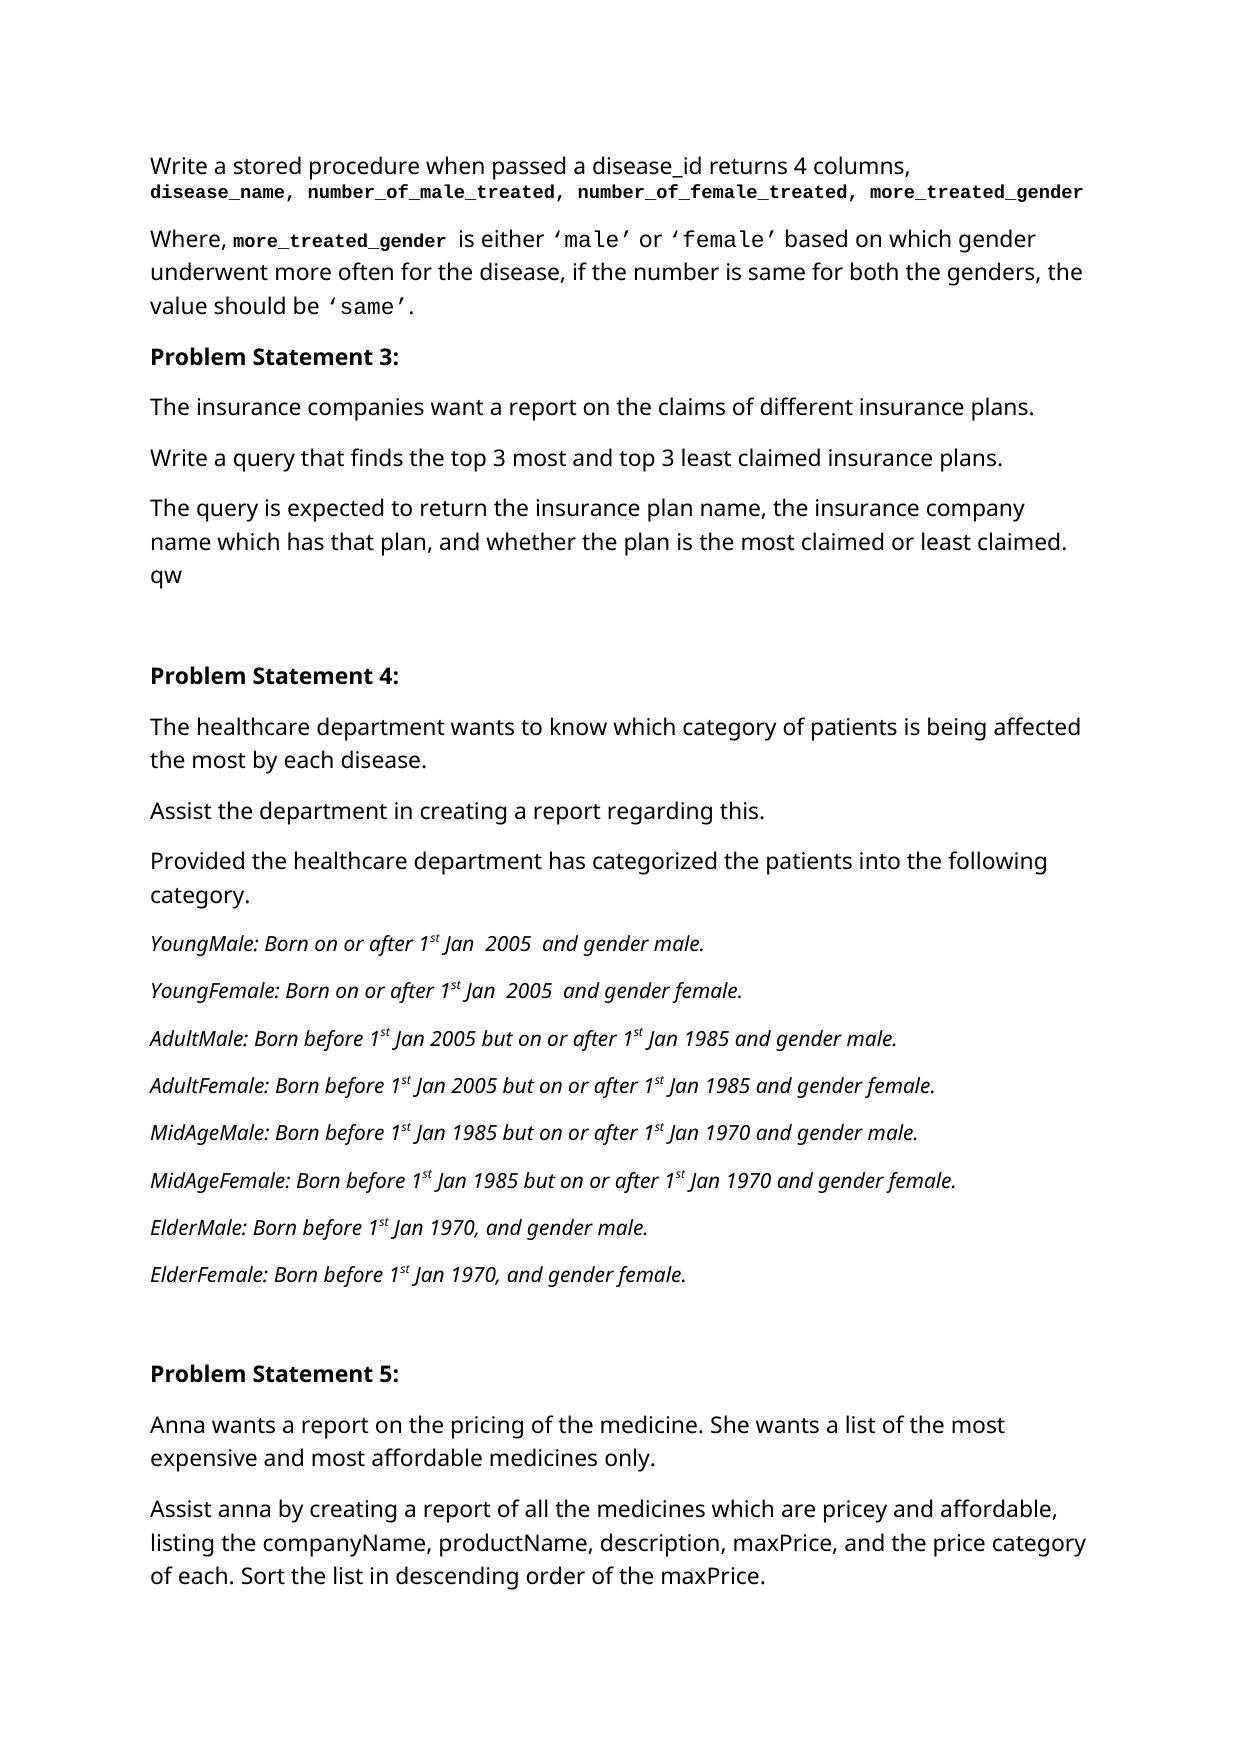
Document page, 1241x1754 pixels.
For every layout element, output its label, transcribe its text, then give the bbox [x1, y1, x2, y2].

text MidAgeMale: Born before 1st Jan 1985 but on or after 1st Jan 1970 and gender male. [150, 1118, 1090, 1147]
text Assist anna by creating a report of all the medicines which are pricey and affordable, listing the companyName, productName, description, maxPrice, and the price category of each. Sort the list in descending order of the maxPrice. [150, 1493, 1090, 1591]
text AdultMale: Born before 1st Jan 2005 but on or after 1st Jan 1985 and gender male. [150, 1024, 1090, 1052]
text Write a query that finds the top 3 most and top 3 least claimed insurance plans. [150, 441, 1090, 473]
text Where, more_treated_gender is either ‘male’ or ‘female’ based on which gender underwent more often for the disease, if the number is same for both the genders, the value should be ‘same’. [150, 222, 1090, 321]
text ElderMale: Born before 1st Jan 1970, and gender male. [150, 1213, 1090, 1242]
text AdultFemale: Born before 1st Jan 2005 but on or after 1st Jan 1985 and gender female. [150, 1071, 1090, 1100]
text Problem Statement 3: [150, 341, 1090, 372]
text Write a stored procedure when passed a disease_id returns 4 columns, disease_name, number_of_male_treated, number_of_female_treated, more_treated_gender [150, 150, 1090, 204]
text The insurance companies want a report on the claims of different insurance plans. [150, 391, 1090, 422]
text YoungFemale: Born on or after 1st Jan 2005 and gender female. [150, 977, 1090, 1005]
text ElderFemale: Born before 1st Jan 1970, and gender female. [150, 1260, 1090, 1289]
text YoungMale: Born on or after 1st Jan 2005 and gender male. [150, 929, 1090, 958]
text The healthcare department wants to know which category of patients is being affected the most by each disease. [150, 711, 1090, 776]
text The query is expected to return the insurance plan name, the insurance company name which has that plan, and whether the plan is the most claimed or least claimed. qw [150, 492, 1090, 591]
text Assist the department in creating a report regarding this. [150, 795, 1090, 826]
text Problem Statement 5: [150, 1358, 1090, 1389]
text Anna wants a report on the pricing of the medicine. She wants a list of the most expensive and most affordable medicines only. [150, 1408, 1090, 1473]
text Provided the healthcare department has categorized the patients into the following category. [150, 845, 1090, 910]
text MidAgeFemale: Born before 1st Jan 1985 but on or after 1st Jan 1970 and gender female. [150, 1166, 1090, 1194]
text Problem Statement 4: [150, 660, 1090, 691]
